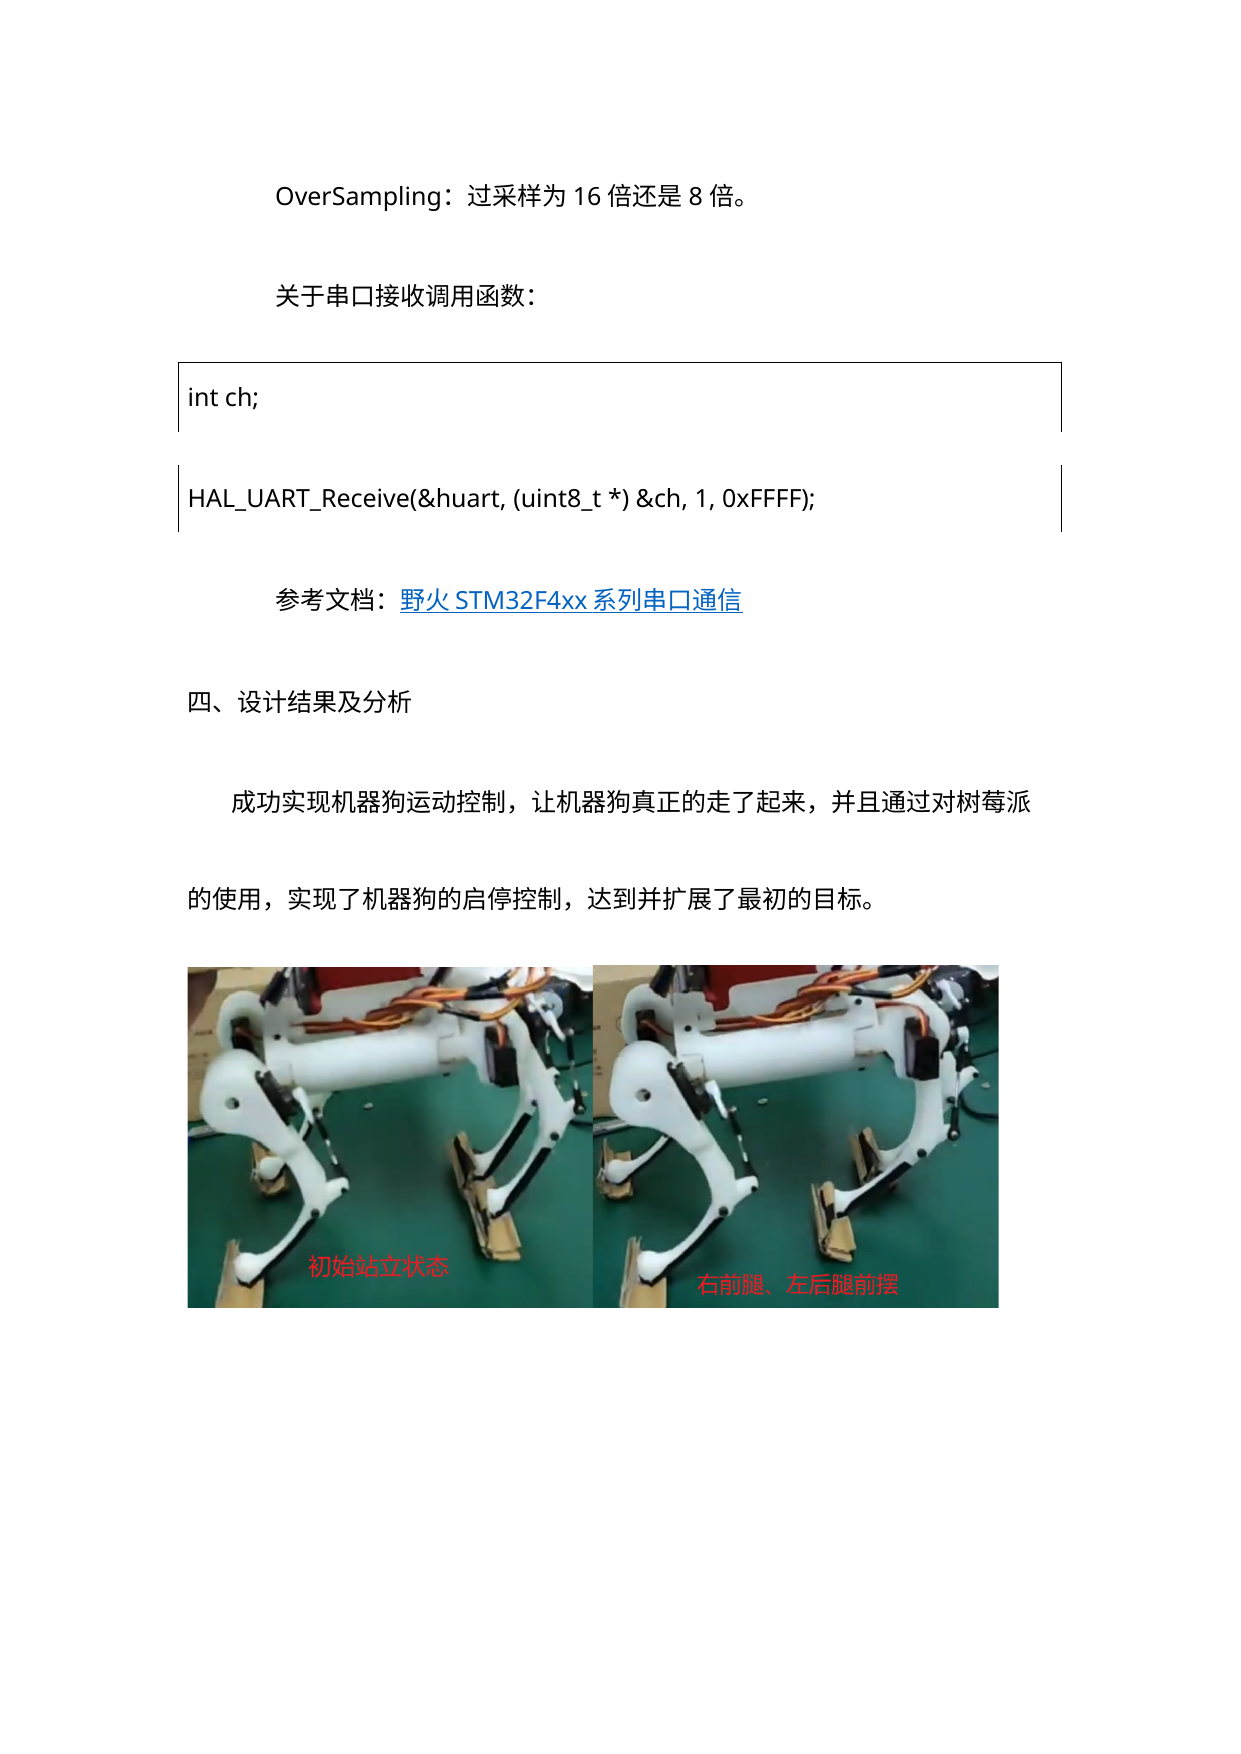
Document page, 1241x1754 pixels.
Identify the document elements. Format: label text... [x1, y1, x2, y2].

list OverSampling：过采样为 16 倍还是 8 倍。 [231, 162, 1053, 227]
list 成功实现机器狗运动控制，让机器狗真正的走了起来，并且通过对树莓派的使用，实现了机器狗的启停控制，达到并扩展了最初的目标。 [187, 768, 1053, 930]
picture [187, 965, 999, 1308]
list HAL_UART_Receive(&huart, (uint8_t *) &ch, 1, 0xFFFF); [179, 465, 1061, 532]
list int ch; [179, 363, 1061, 432]
list 关于串口接收调用函数： [231, 262, 1053, 327]
list 参考文档：野火STM32F4xx系列串口通信 [223, 566, 1061, 633]
list 设计结果及分析 [187, 668, 1053, 733]
